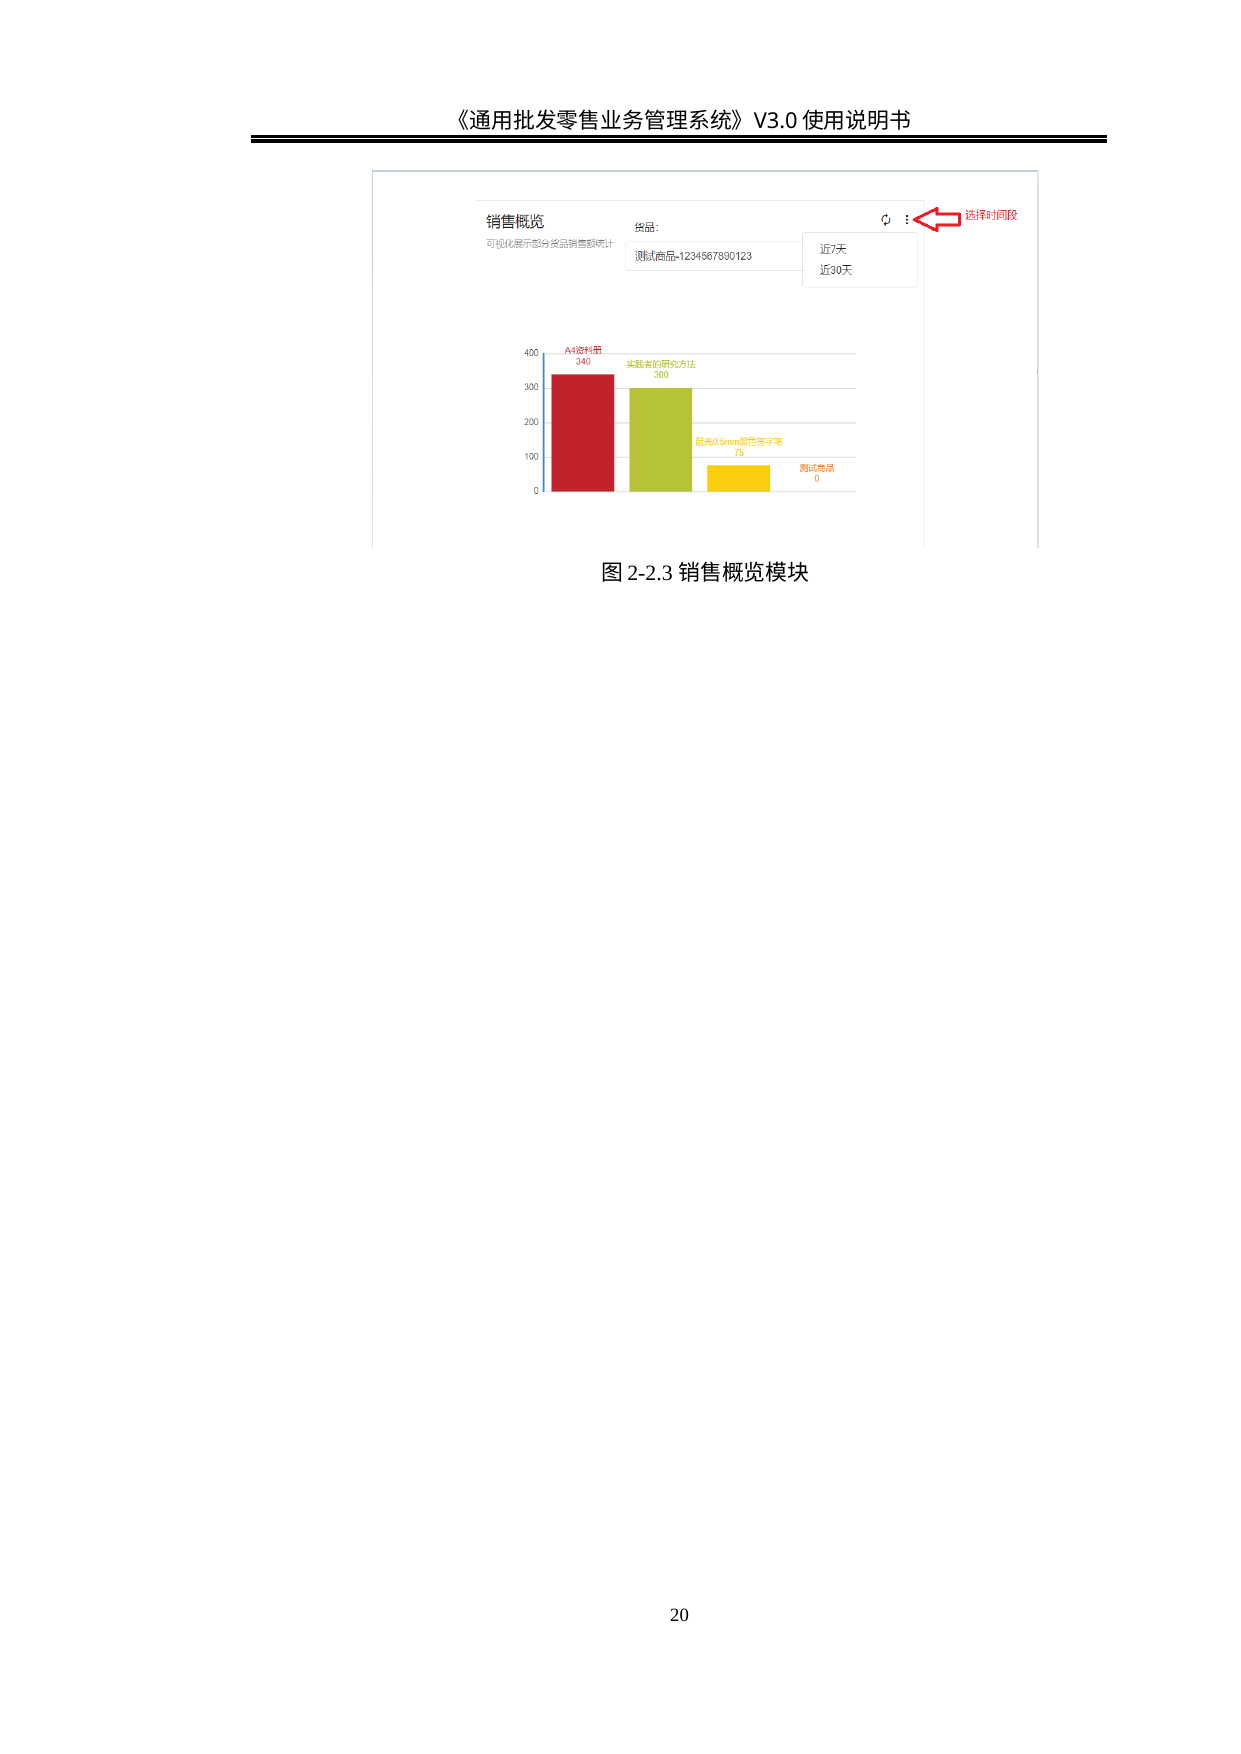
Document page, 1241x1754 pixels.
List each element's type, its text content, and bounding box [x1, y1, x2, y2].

text 图2-2.3 销售概览模块 [251, 555, 1107, 587]
picture [371, 170, 1039, 548]
